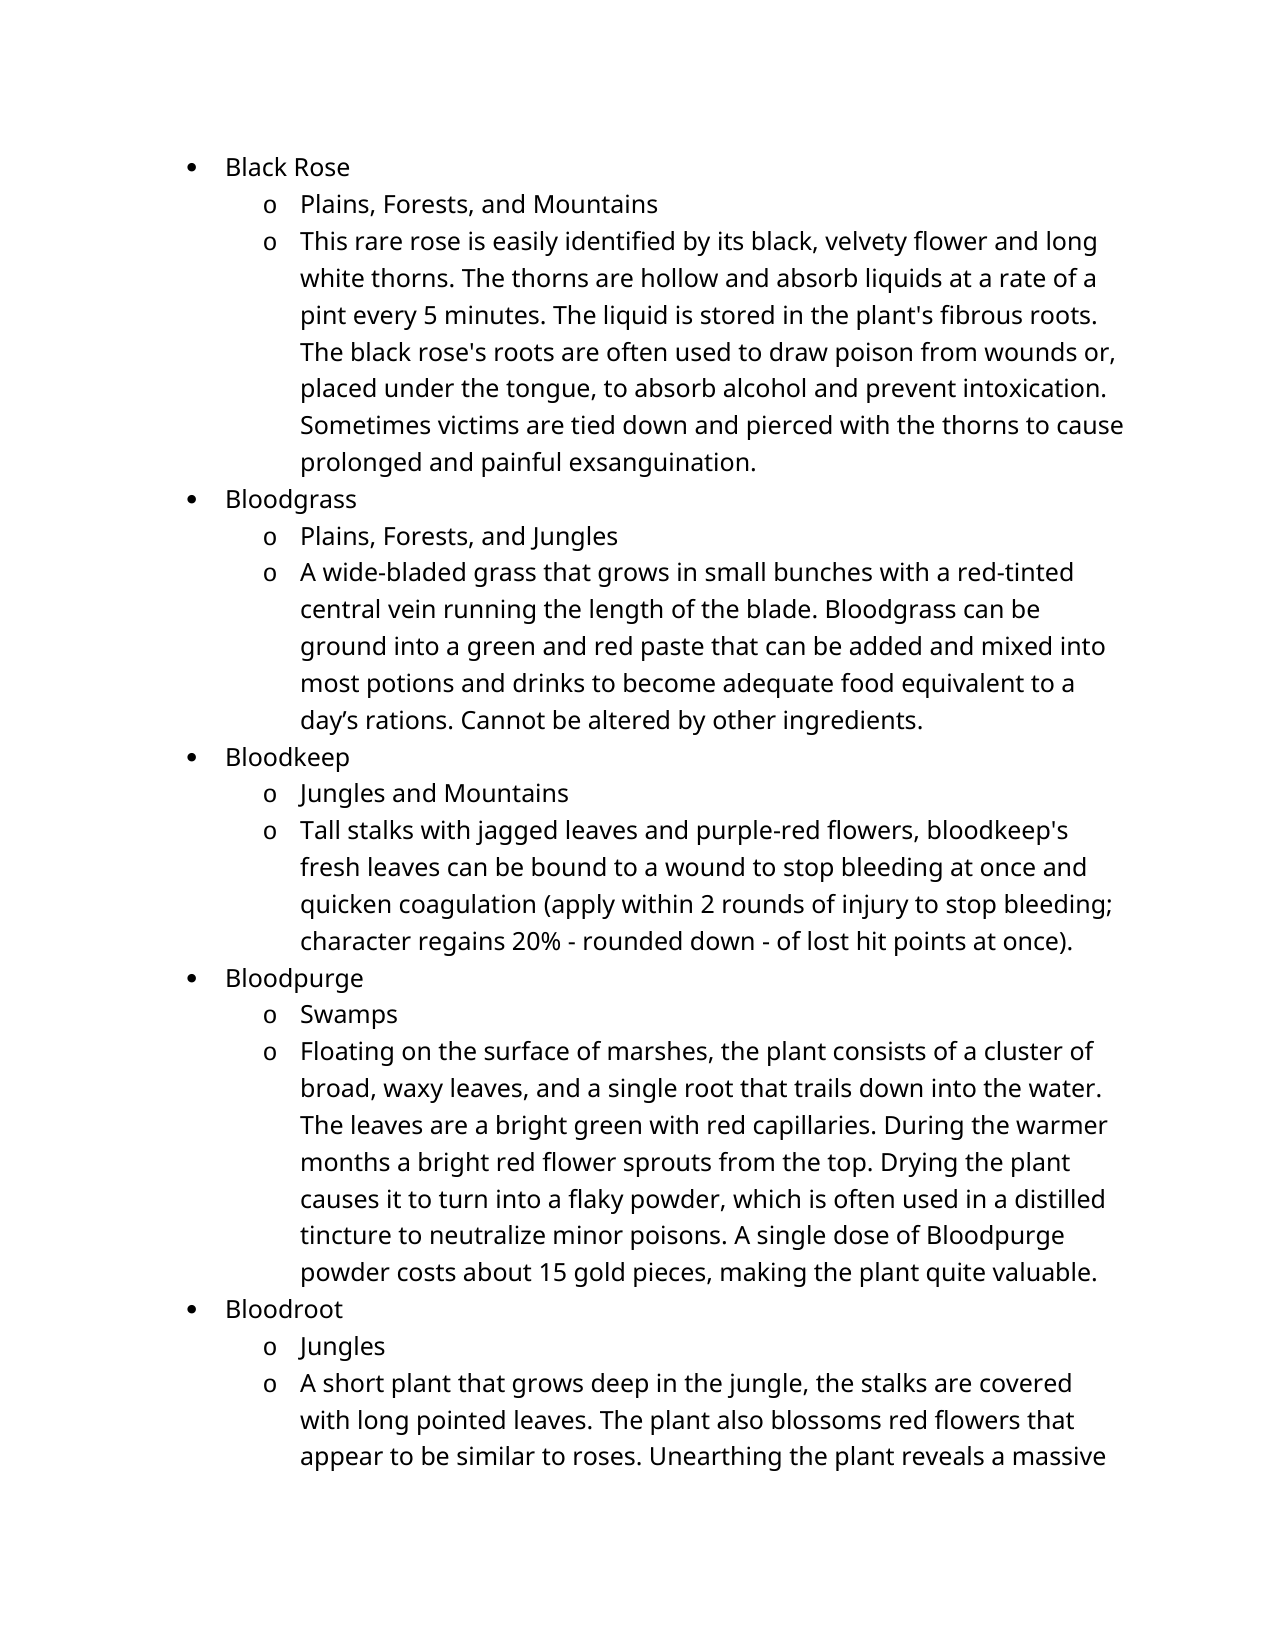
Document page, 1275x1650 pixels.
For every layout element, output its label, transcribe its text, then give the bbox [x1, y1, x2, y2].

list Floating on the surface of marshes, the plant consists of a cluster of broad, waxy leaves, and a single root that trails down into the water. The leaves are a bright green with red capillaries. During the warmer months a bright red flower sprouts from the top. Drying the plant causes it to turn into a flaky powder, which is often used in a distilled tincture to neutralize minor poisons. A single dose of Bloodpurge powder costs about 15 gold pieces, making the plant quite valuable. [262, 1034, 1125, 1289]
list Black Rose [187, 150, 1125, 184]
list Plains, Forests, and Jungles [262, 518, 1125, 552]
list Jungles and Mountains [262, 776, 1125, 810]
list Swamps [262, 997, 1125, 1031]
list This rare rose is easily identified by its black, velvety flower and long white thorns. The thorns are hollow and absorb liquids at a rate of a pint every 5 minutes. The liquid is stored in the plant's fibrous roots. The black rose's roots are often used to draw poison from wounds or, placed under the tongue, to absorb alcohol and prevent intoxication. Sometimes victims are tied down and pierced with the thorns to cause prolonged and painful exsanguination. [262, 224, 1125, 479]
list Plains, Forests, and Mountains [262, 187, 1125, 221]
list Bloodgrass [187, 481, 1125, 515]
list Bloodroot [187, 1292, 1125, 1326]
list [262, 1365, 1125, 1473]
list Tall stalks with jagged leaves and purple-red flowers, bloodkeep's fresh leaves can be bound to a wound to stop bleeding at once and quicken coagulation (apply within 2 rounds of injury to stop bleeding; character regains 20% - rounded down - of lost hit points at once). [262, 813, 1125, 957]
list Bloodkeep [187, 739, 1125, 773]
list Jungles [262, 1328, 1125, 1363]
list Bloodpurge [187, 960, 1125, 994]
list A wide-bladed grass that grows in small bunches with a red-tinted central vein running the length of the blade. Bloodgrass can be ground into a green and red paste that can be added and mixed into most potions and drinks to become adequate food equivalent to a day’s rations. Cannot be altered by other ingredients. [262, 555, 1125, 736]
